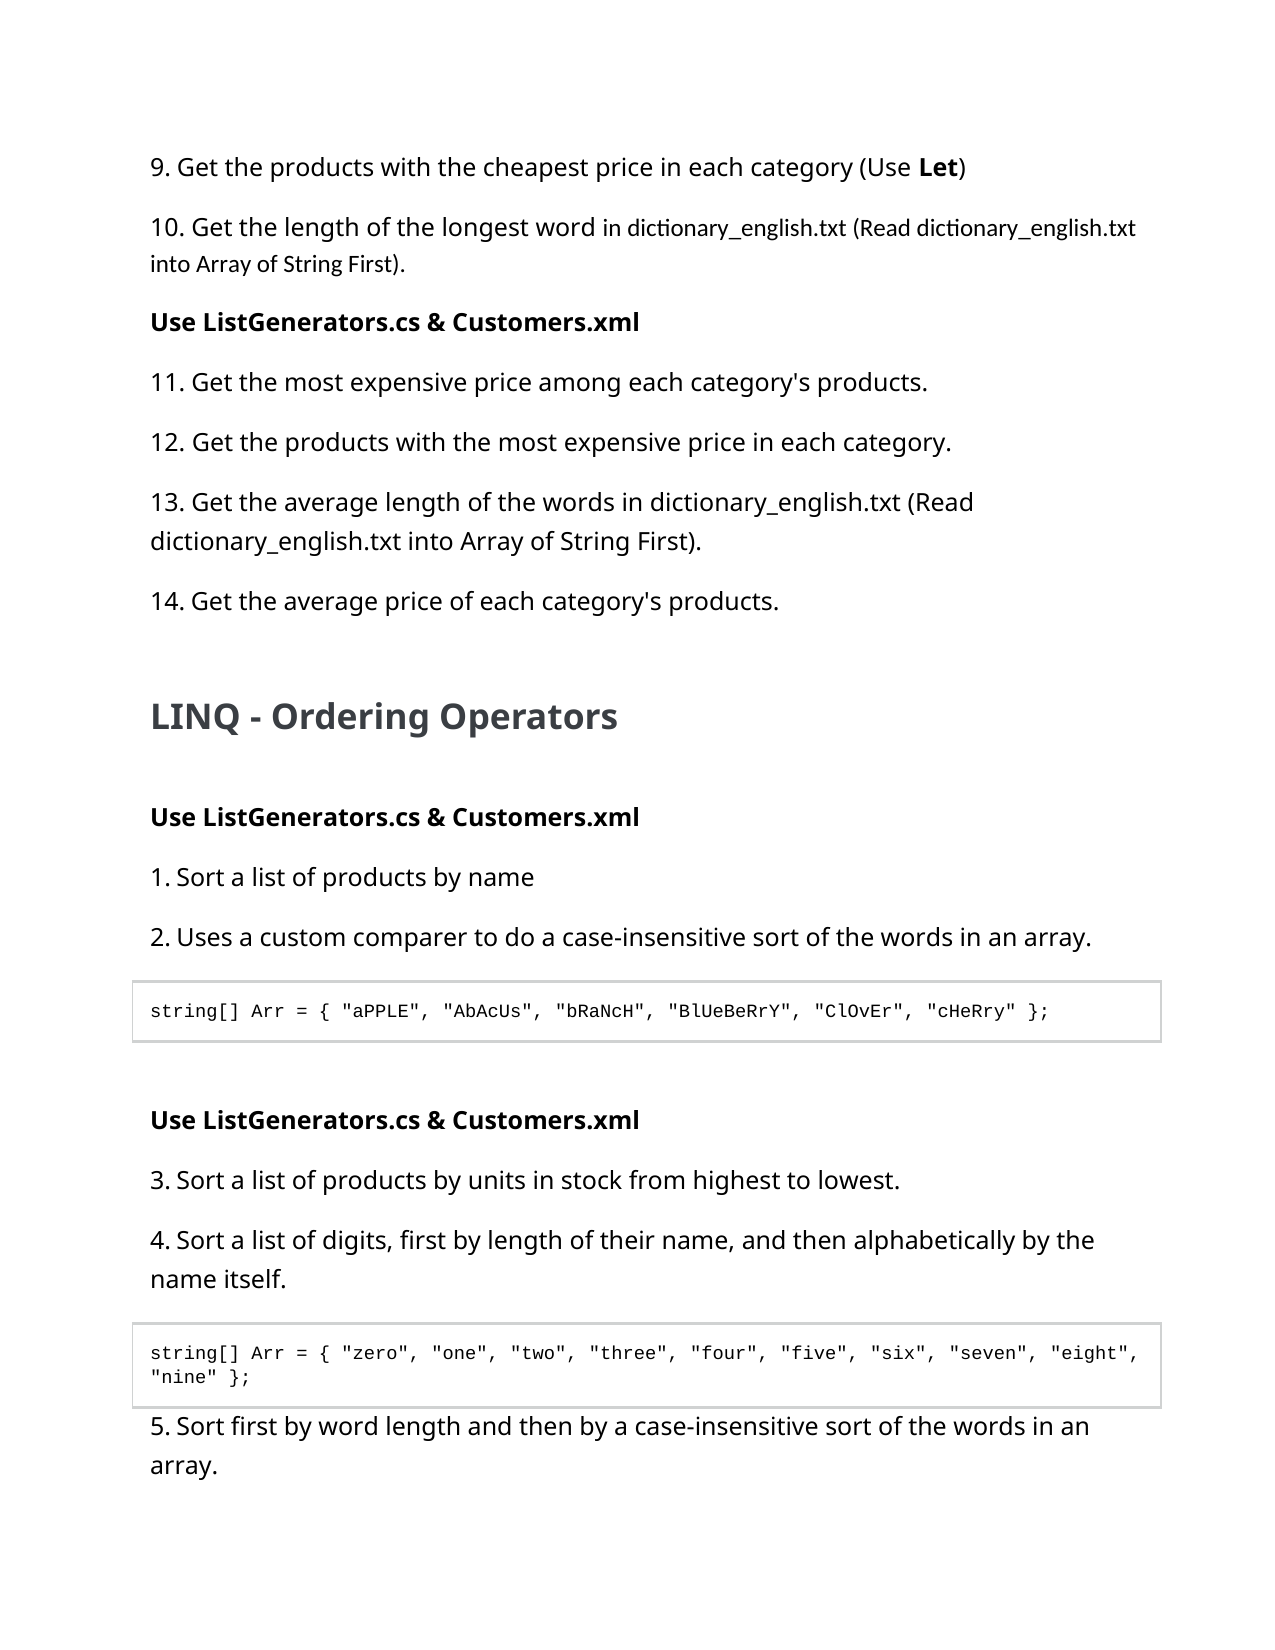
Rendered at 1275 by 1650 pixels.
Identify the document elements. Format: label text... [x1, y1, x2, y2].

text 5. Sort first by word length and then by a case-insensitive sort of the words in an array. [150, 1409, 1144, 1482]
text string[] Arr = { "aPPLE", "AbAcUs", "bRaNcH", "BlUeBeRrY", "ClOvEr", "cHeRry" }; [133, 983, 1160, 1040]
text 3. Sort a list of products by units in stock from highest to lowest. [150, 1163, 1144, 1197]
text 4. Sort a list of digits, first by length of their name, and then alphabetically by the name itself. [150, 1223, 1144, 1296]
text 1. Sort a list of products by name [150, 860, 1144, 894]
text string[] Arr = { "zero", "one", "two", "three", "four", "five", "six", "seven", "eight", "nine" }; [133, 1325, 1160, 1406]
text 2. Uses a custom comparer to do a case-insensitive sort of the words in an array. [150, 920, 1144, 954]
text Use ListGenerators.cs & Customers.xml [150, 800, 1144, 834]
subtitle LINQ - Ordering Operators [150, 692, 1144, 740]
text Use ListGenerators.cs & Customers.xml [150, 304, 1144, 338]
text 11. Get the most expensive price among each category's products. [150, 364, 1144, 398]
text Use ListGenerators.cs & Customers.xml [150, 1103, 1144, 1137]
text 12. Get the products with the most expensive price in each category. [150, 424, 1144, 458]
text 14. Get the average price of each category's products. [150, 583, 1144, 618]
text 10. Get the length of the longest word in dictionary_english.txt (Read dictionary_english.txt into Array of String First). [150, 210, 1144, 279]
text 9. Get the products with the cheapest price in each category (Use Let) [150, 150, 1144, 184]
text 13. Get the average length of the words in dictionary_english.txt (Read dictionary_english.txt into Array of String First). [150, 484, 1144, 558]
